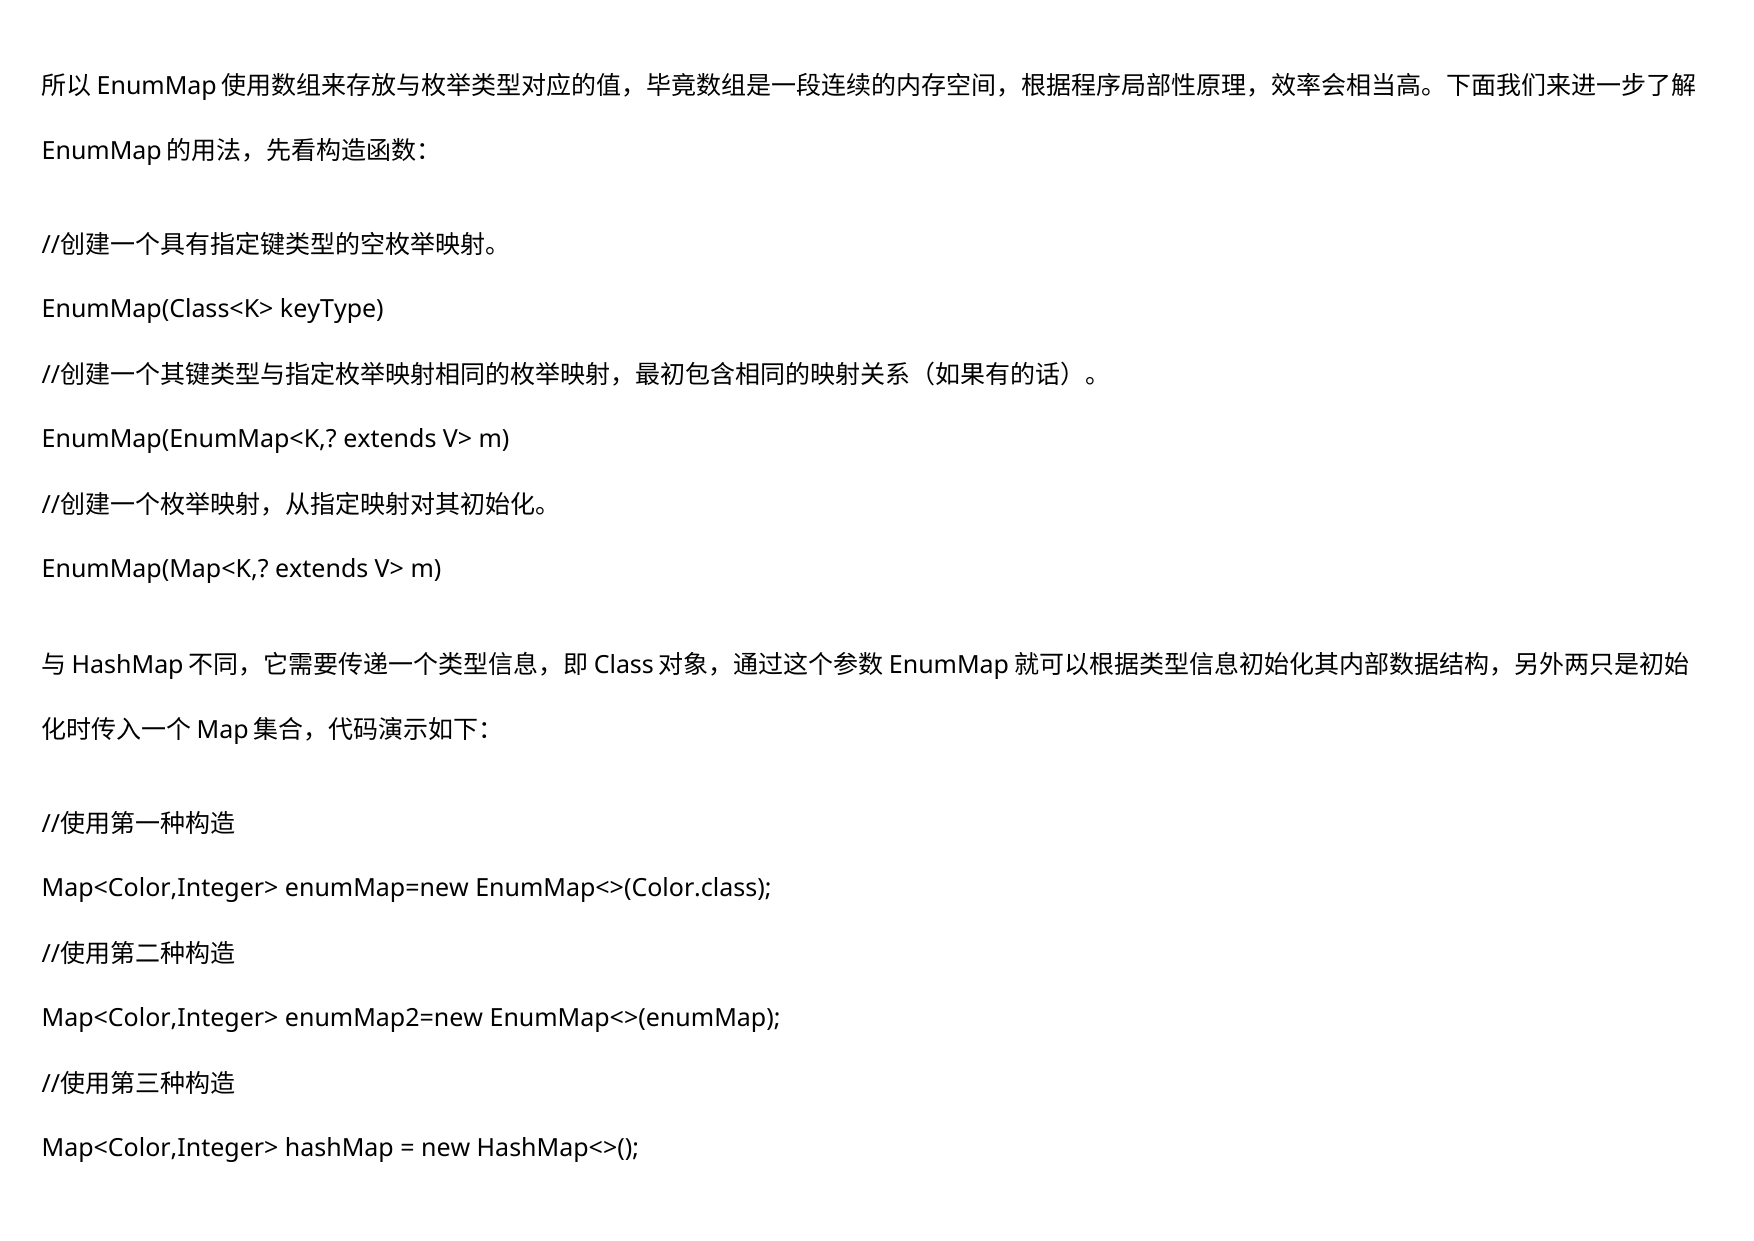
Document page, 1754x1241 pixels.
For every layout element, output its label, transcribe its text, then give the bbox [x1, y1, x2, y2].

text //使用第二种构造 [41, 919, 1713, 984]
text EnumMap(Class<K> keyType) [41, 276, 1713, 341]
text //创建一个具有指定键类型的空枚举映射。 [41, 211, 1713, 276]
text //创建一个其键类型与指定枚举映射相同的枚举映射，最初包含相同的映射关系（如果有的话）。 [41, 341, 1713, 406]
text //创建一个枚举映射，从指定映射对其初始化。 [41, 471, 1713, 536]
text EnumMap(EnumMap<K,? extends V> m) [41, 406, 1713, 471]
text EnumMap(Map<K,? extends V> m) [41, 536, 1713, 601]
text Map<Color,Integer> enumMap2=new EnumMap<>(enumMap); [41, 984, 1713, 1049]
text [41, 51, 1713, 181]
text //使用第三种构造 [41, 1049, 1713, 1114]
text //使用第一种构造 [41, 789, 1713, 854]
text Map<Color,Integer> enumMap=new EnumMap<>(Color.class); [41, 854, 1713, 919]
text Map<Color,Integer> hashMap = new HashMap<>(); [41, 1114, 1713, 1179]
text 与HashMap不同，它需要传递一个类型信息，即Class对象，通过这个参数EnumMap就可以根据类型信息初始化其内部数据结构，另外两只是初始化时传入一个Map集合，代码演示如下： [41, 630, 1713, 760]
